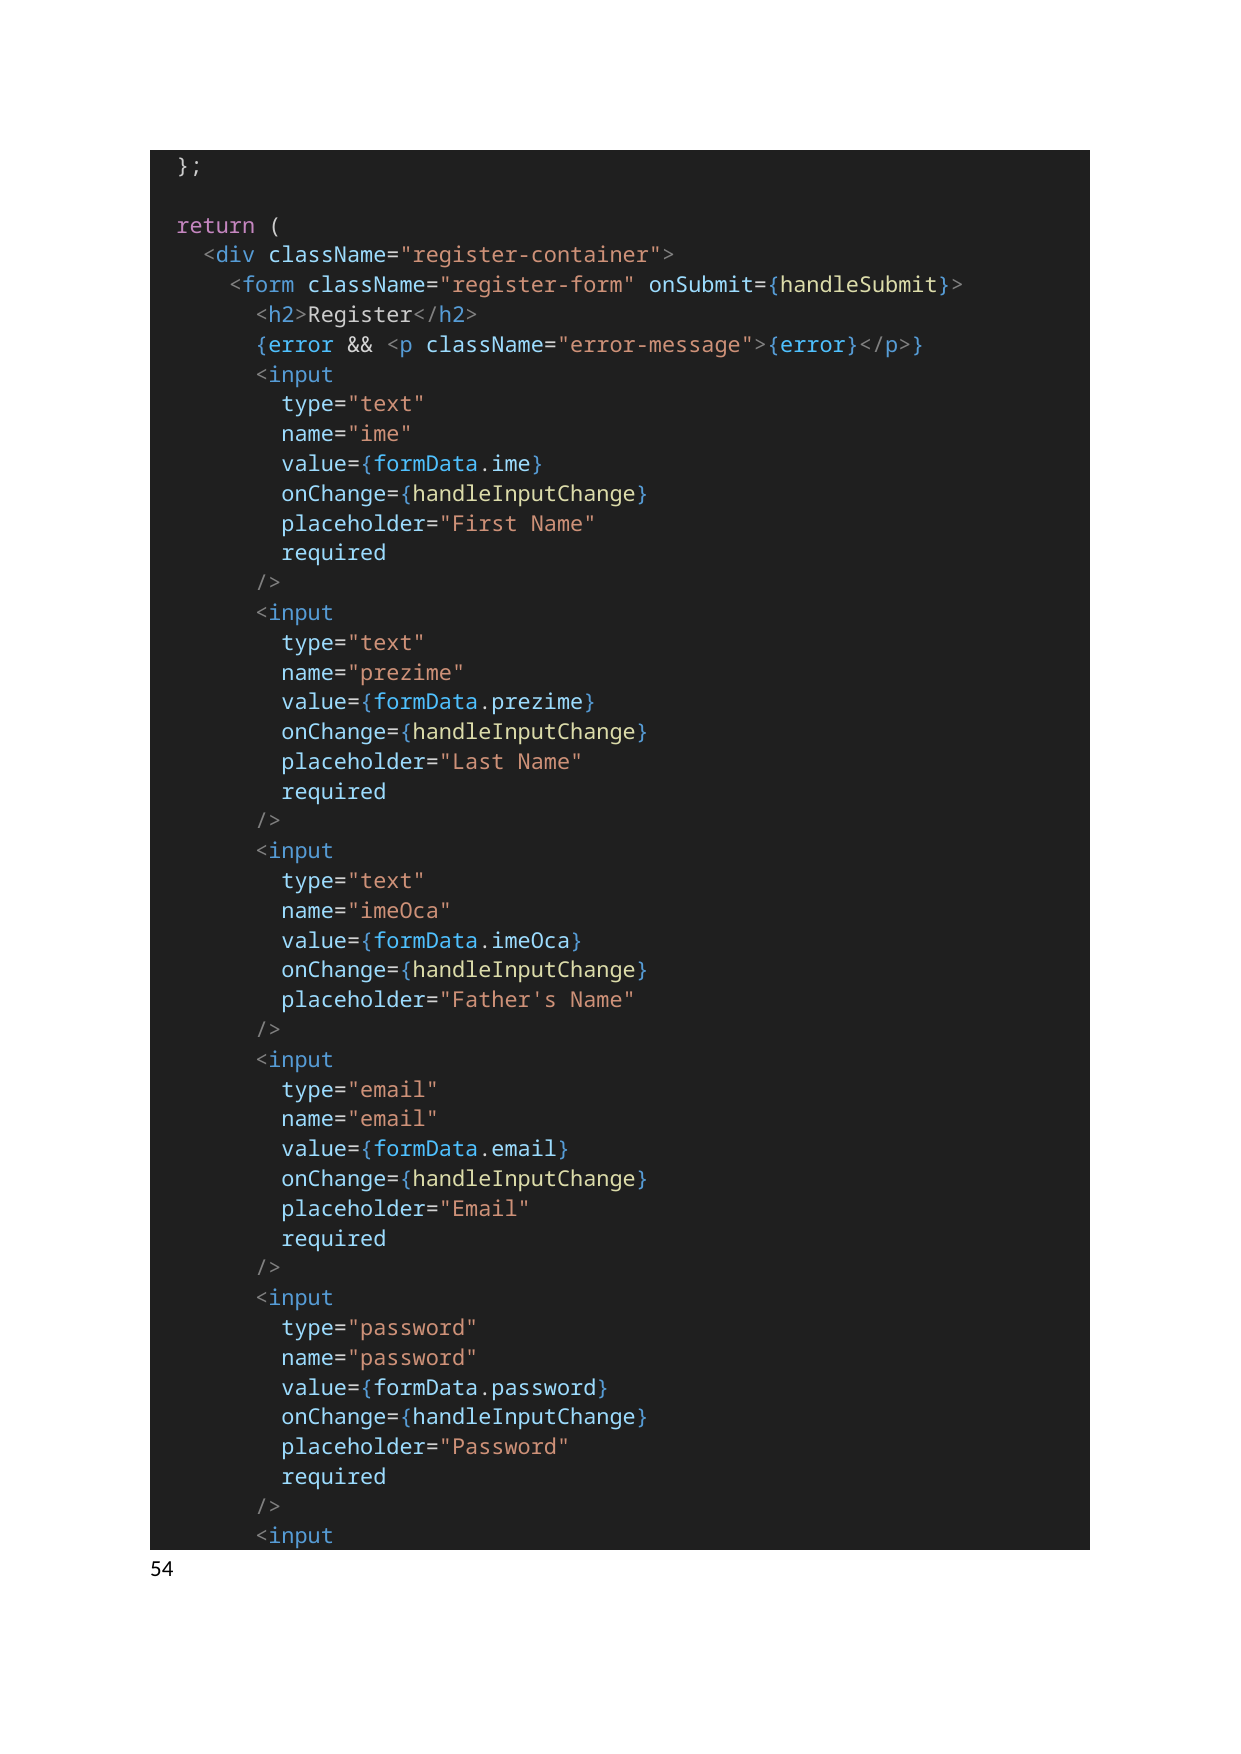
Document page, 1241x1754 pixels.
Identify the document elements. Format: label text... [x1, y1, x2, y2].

text placeholder="Father's Name" [150, 984, 1090, 1014]
text name="email" [150, 1103, 1090, 1133]
text <input [150, 1044, 1090, 1073]
text required [150, 1461, 1090, 1491]
text placeholder="Password" [150, 1431, 1090, 1461]
text }; [150, 150, 1090, 180]
text <input [150, 835, 1090, 865]
text <input [150, 1520, 1090, 1550]
text <input [150, 1282, 1090, 1312]
text required [150, 776, 1090, 805]
text required [150, 537, 1090, 567]
text placeholder="Last Name" [150, 746, 1090, 776]
text type="text" [150, 627, 1090, 656]
text <input [150, 597, 1090, 627]
text placeholder="First Name" [150, 507, 1090, 537]
text name="imeOca" [150, 895, 1090, 924]
text /> [150, 1014, 1090, 1044]
text onChange={handleInputChange} [150, 1163, 1090, 1193]
text /> [150, 567, 1090, 597]
text /> [150, 1491, 1090, 1520]
text onChange={handleInputChange} [150, 1401, 1090, 1431]
text <form className="register-form" onSubmit={handleSubmit}> [150, 269, 1090, 299]
text onChange={handleInputChange} [150, 716, 1090, 746]
text value={formData.prezime} [150, 686, 1090, 716]
text onChange={handleInputChange} [150, 478, 1090, 507]
text <div className="register-container"> [150, 239, 1090, 269]
text type="text" [150, 388, 1090, 418]
text value={formData.password} [150, 1371, 1090, 1401]
text onChange={handleInputChange} [150, 954, 1090, 984]
text name="prezime" [150, 656, 1090, 686]
text type="password" [150, 1312, 1090, 1342]
text <h2>Register</h2> [150, 299, 1090, 329]
text type="email" [150, 1073, 1090, 1103]
text return ( [150, 209, 1090, 239]
text {error && <p className="error-message">{error}</p>} [150, 329, 1090, 358]
text name="password" [150, 1342, 1090, 1371]
text value={formData.ime} [150, 448, 1090, 478]
text value={formData.imeOca} [150, 924, 1090, 954]
text /> [150, 1252, 1090, 1282]
text value={formData.email} [150, 1133, 1090, 1163]
text /> [150, 805, 1090, 835]
text <input [150, 358, 1090, 388]
text name="ime" [150, 418, 1090, 448]
text placeholder="Email" [150, 1193, 1090, 1222]
text required [150, 1222, 1090, 1252]
text type="text" [150, 865, 1090, 895]
